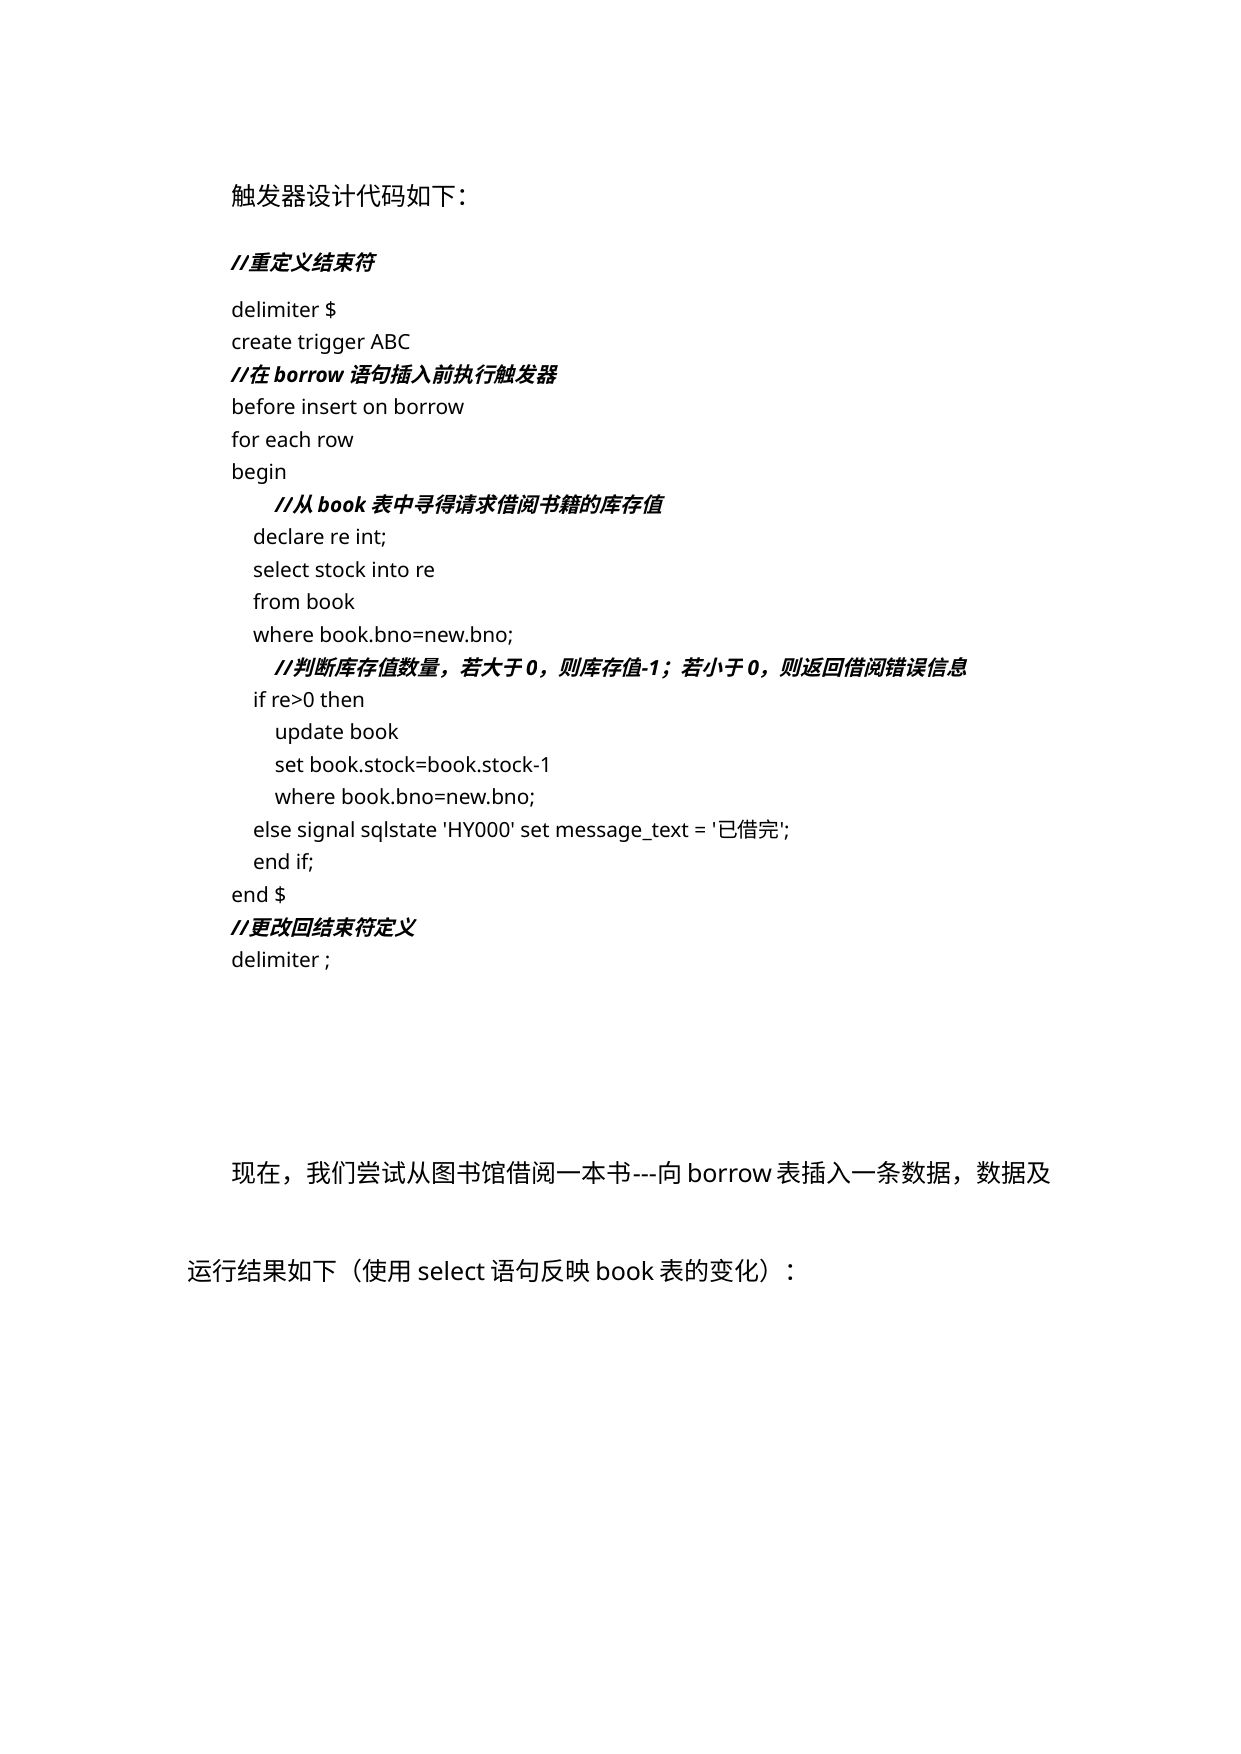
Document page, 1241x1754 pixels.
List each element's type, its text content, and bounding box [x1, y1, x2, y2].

list before insert on borrow [187, 390, 1053, 423]
list delimiter ; [187, 943, 1053, 975]
list end if; [187, 845, 1053, 878]
list //在borrow语句插入前执行触发器 [187, 358, 1053, 390]
list for each row [187, 423, 1053, 455]
list else signal sqlstate 'HY000' set message_text = '已借完'; [187, 813, 1053, 845]
list set book.stock=book.stock-1 [187, 748, 1053, 780]
list end $ [187, 878, 1053, 910]
list from book [187, 585, 1053, 618]
list delimiter $ [187, 293, 1053, 325]
list create trigger ABC [187, 325, 1053, 358]
list //从book表中寻得请求借阅书籍的库存值 [231, 488, 1053, 520]
list begin [187, 455, 1053, 488]
list 触发器设计代码如下： [187, 162, 1053, 227]
list where book.bno=new.bno; [187, 780, 1053, 813]
list select stock into re [187, 553, 1053, 585]
list where book.bno=new.bno; [187, 618, 1053, 650]
list 现在，我们尝试从图书馆借阅一本书---向borrow表插入一条数据，数据及运行结果如下（使用select语句反映book表的变化）： [187, 1139, 1053, 1302]
list declare re int; [187, 520, 1053, 553]
list //判断库存值数量，若大于0，则库存值-1；若小于0，则返回借阅错误信息 [231, 650, 1053, 683]
list //重定义结束符 [187, 245, 1053, 278]
list update book [187, 715, 1053, 748]
list if re>0 then [187, 683, 1053, 715]
list //更改回结束符定义 [187, 910, 1053, 943]
